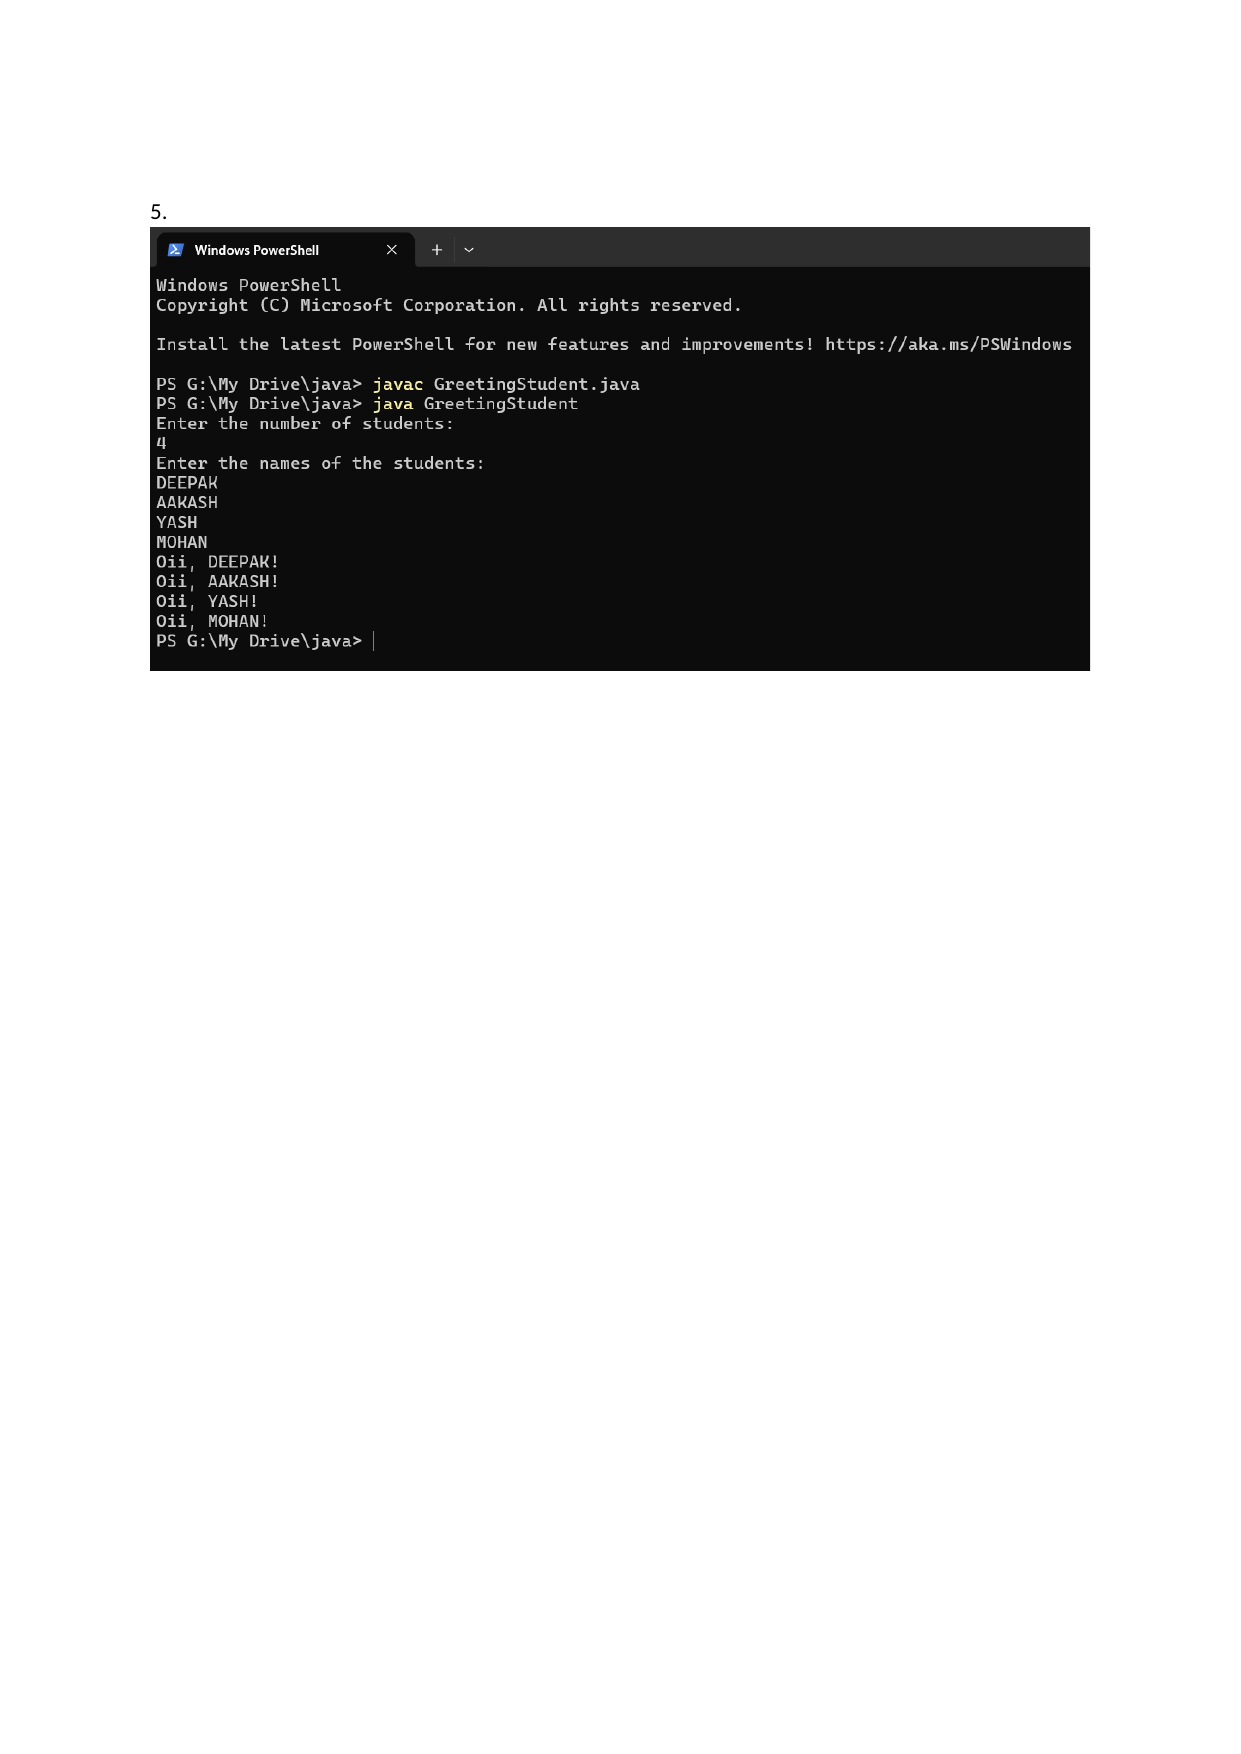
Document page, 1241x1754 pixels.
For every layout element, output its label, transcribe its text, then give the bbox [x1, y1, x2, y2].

text 5. [150, 197, 1090, 227]
picture [150, 227, 1091, 671]
